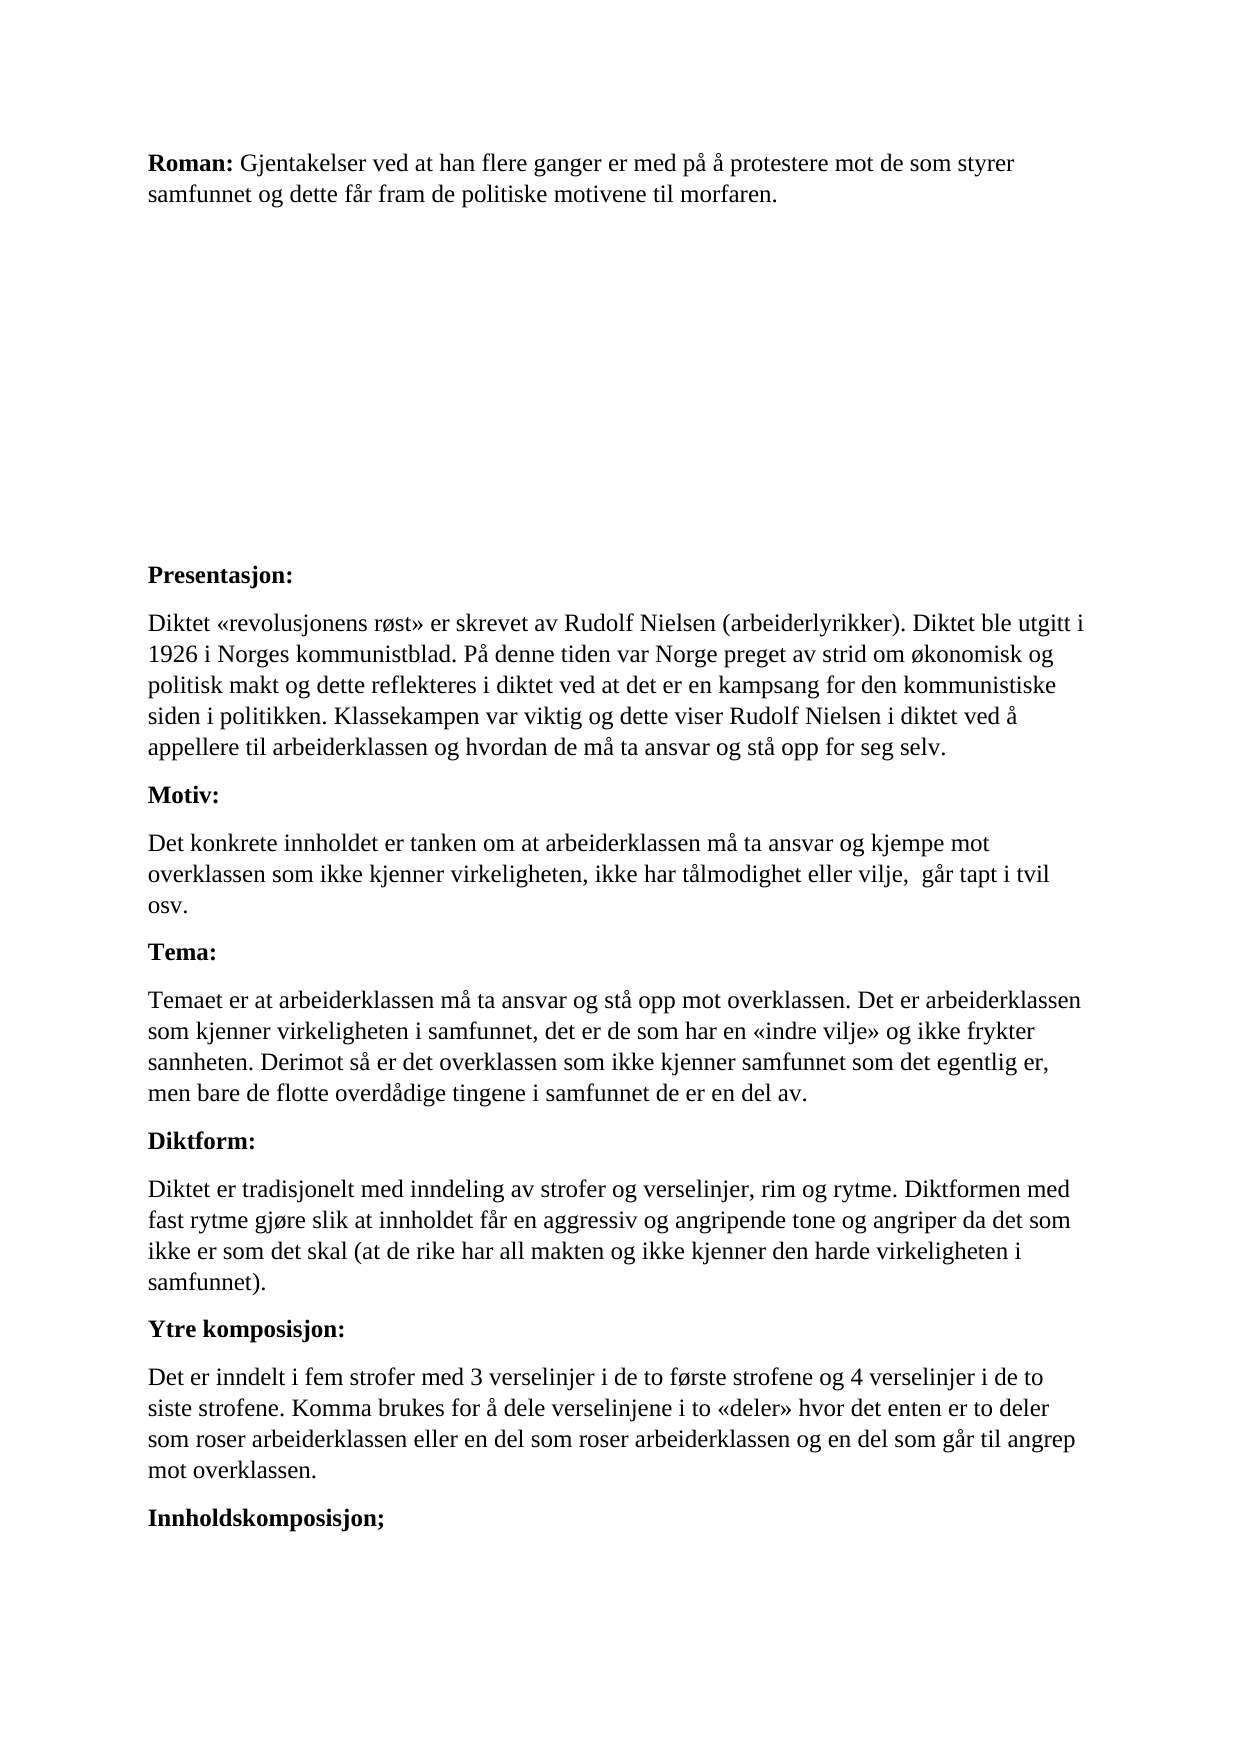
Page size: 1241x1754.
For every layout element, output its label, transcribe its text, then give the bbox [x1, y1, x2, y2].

text Diktform: [148, 1126, 1093, 1155]
text Innholdskomposisjon; [148, 1503, 1093, 1532]
text Tema: [148, 937, 1093, 966]
text Diktet er tradisjonelt med inndeling av strofer og verselinjer, rim og rytme. Diktformen med fast rytme gjøre slik at innholdet får en aggressiv og angripende tone og angriper da det som ikke er som det skal (at de rike har all makten og ikke kjenner den harde virkeligheten i samfunnet). [148, 1174, 1093, 1296]
text Det konkrete innholdet er tanken om at arbeiderklassen må ta ansvar og kjempe mot overklassen som ikke kjenner virkeligheten, ikke har tålmodighet eller vilje, går tapt i tvil osv. [148, 828, 1093, 918]
text Temaet er at arbeiderklassen må ta ansvar og stå opp mot overklassen. Det er arbeiderklassen som kjenner virkeligheten i samfunnet, det er de som har en «indre vilje» og ikke frykter sannheten. Derimot så er det overklassen som ikke kjenner samfunnet som det egentlig er, men bare de flotte overdådige tingene i samfunnet de er en del av. [148, 985, 1093, 1107]
text Ytre komposisjon: [148, 1314, 1093, 1343]
text Roman: Gjentakelser ved at han flere ganger er med på å protestere mot de som styrer samfunnet og dette får fram de politiske motivene til morfaren. [148, 148, 1093, 207]
text Diktet «revolusjonens røst» er skrevet av Rudolf Nielsen (arbeiderlyrikker). Diktet ble utgitt i 1926 i Norges kommunistblad. På denne tiden var Norge preget av strid om økonomisk og politisk makt og dette reflekteres i diktet ved at det er en kampsang for den kommunistiske siden i politikken. Klassekampen var viktig og dette viser Rudolf Nielsen i diktet ved å appellere til arbeiderklassen og hvordan de må ta ansvar og stå opp for seg selv. [148, 608, 1093, 761]
text Presentasjon: [148, 560, 1093, 589]
text Motiv: [148, 780, 1093, 809]
text Det er inndelt i fem strofer med 3 verselinjer i de to første strofene og 4 verselinjer i de to siste strofene. Komma brukes for å dele verselinjene i to «deler» hvor det enten er to deler som roser arbeiderklassen eller en del som roser arbeiderklassen og en del som går til angrep mot overklassen. [148, 1362, 1093, 1484]
